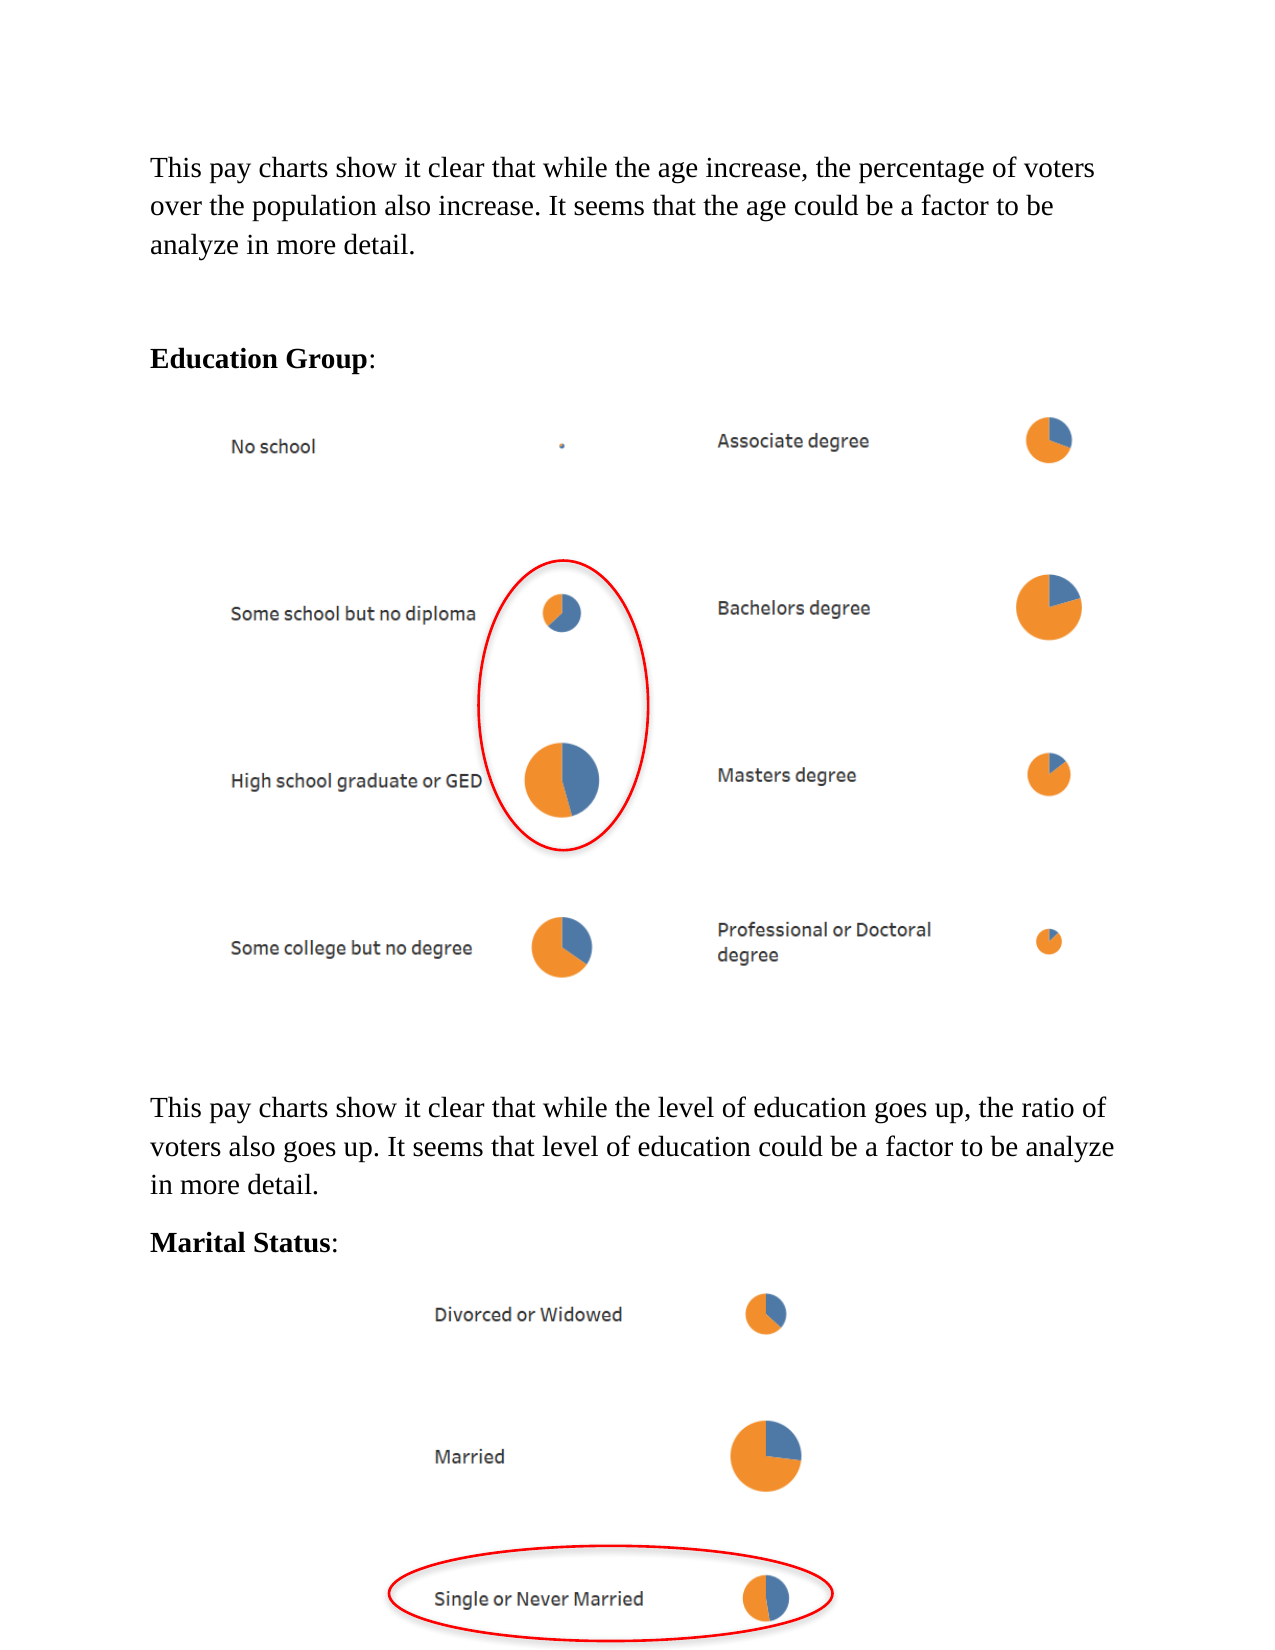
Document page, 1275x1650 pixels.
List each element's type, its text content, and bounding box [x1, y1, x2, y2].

picture [429, 1548, 815, 1636]
text Education Group: [150, 342, 1125, 375]
picture [480, 562, 624, 848]
picture [429, 1290, 815, 1572]
picture [730, 1614, 815, 1636]
text This pay charts show it clear that while the age increase, the percentage of voters over the population also increase. It seems that the age could be a factor to be analyze in more detail. [150, 150, 1125, 261]
picture [216, 398, 624, 1010]
picture [429, 1623, 492, 1636]
text This pay charts show it clear that while the level of education goes up, the ratio of voters also goes up. It seems that level of education could be a factor to be analyze in more detail. [150, 1090, 1125, 1201]
text Marital Status: [150, 1225, 1125, 1258]
picture [713, 411, 1106, 973]
